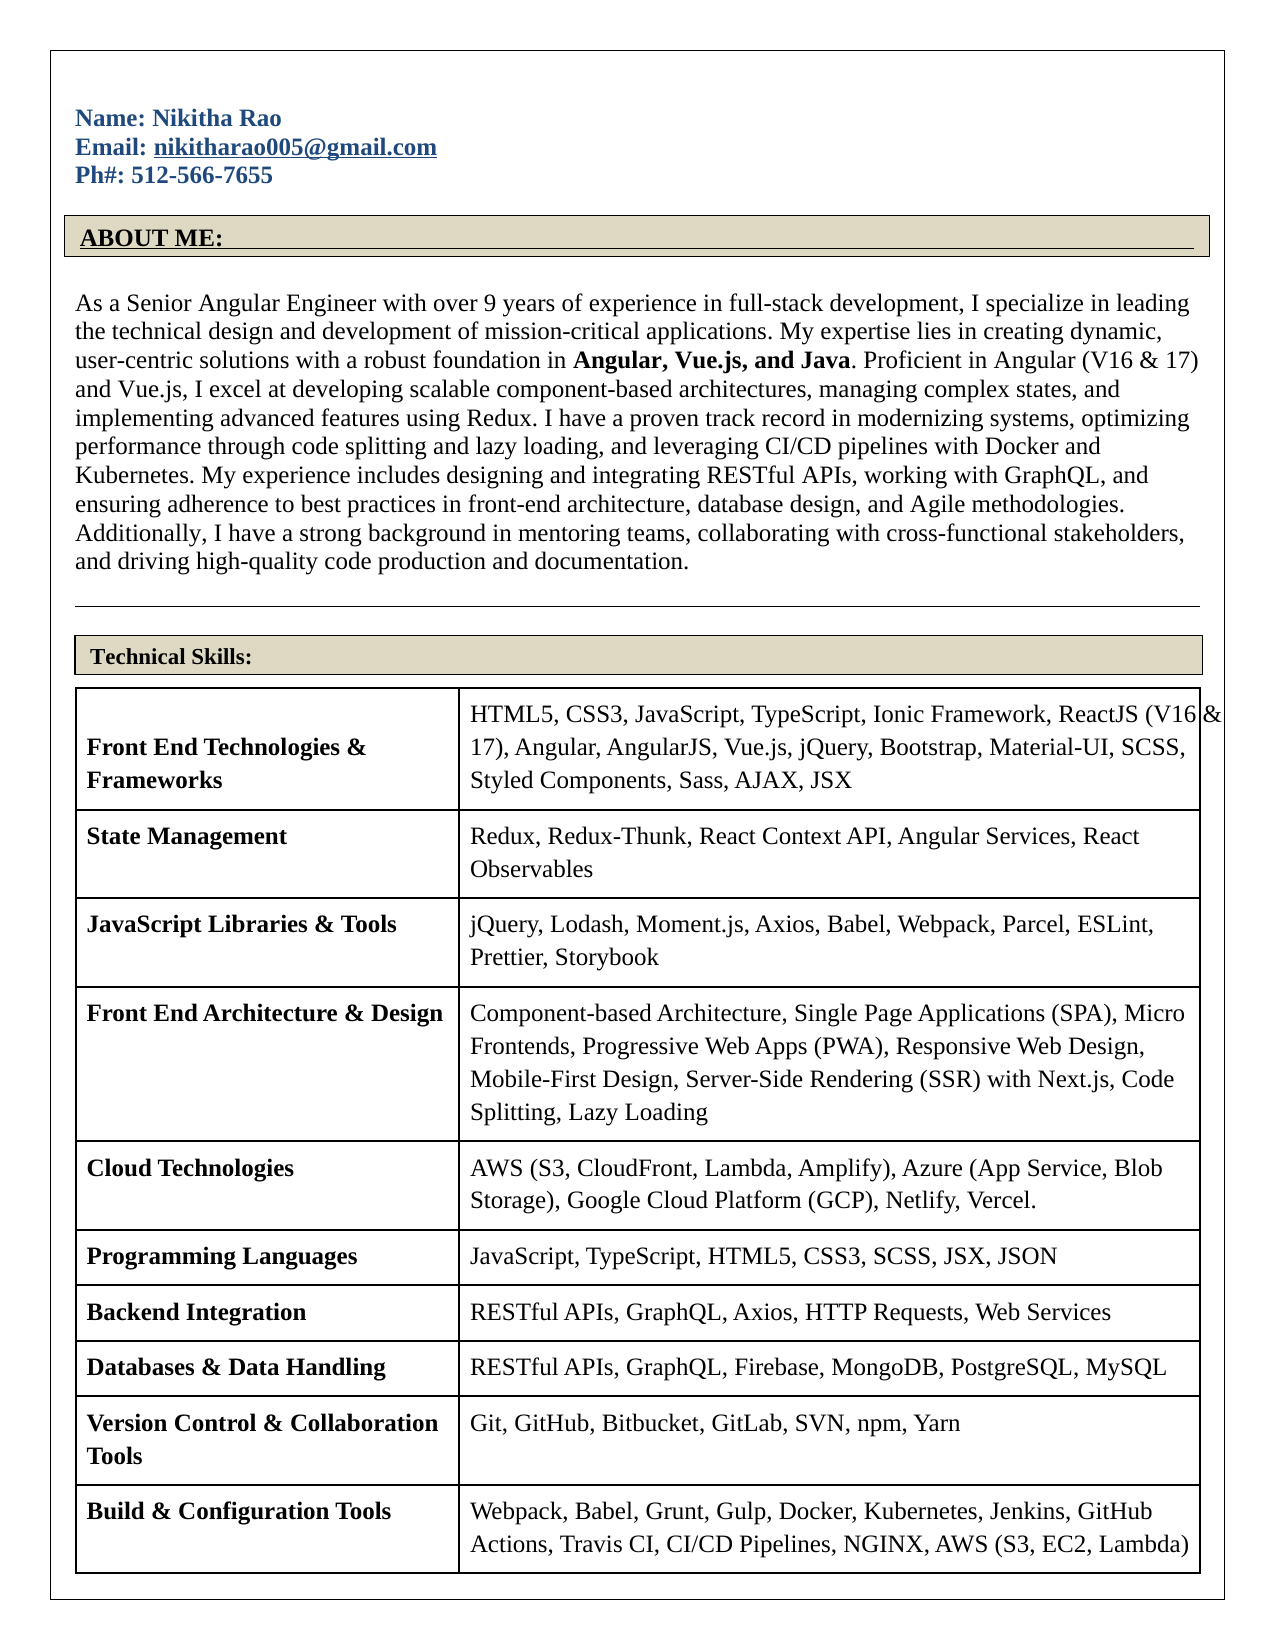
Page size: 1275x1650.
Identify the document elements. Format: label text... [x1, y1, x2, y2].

table_cell jQuery, Lodash, Moment.js, Axios, Babel, Webpack, Parcel, ESLint, Prettier, Storybook [460, 899, 1199, 986]
table_header HTML5, CSS3, JavaScript, TypeScript, Ionic Framework, ReactJS (V16 & 17), Angular, AngularJS, Vue.js, jQuery, Bootstrap, Material-UI, SCSS, Styled Components, Sass, AJAX, JSX [460, 689, 1199, 808]
table_cell Webpack, Babel, Grunt, Gulp, Docker, Kubernetes, Jenkins, GitHub Actions, Travis CI, CI/CD Pipelines, NGINX, AWS (S3, EC2, Lambda) [460, 1486, 1199, 1572]
table_cell Redux, Redux-Thunk, React Context API, Angular Services, React Observables [460, 811, 1199, 897]
table_cell RESTful APIs, GraphQL, Firebase, MongoDB, PostgreSQL, MySQL [460, 1342, 1199, 1395]
table_cell Version Control & Collaboration Tools [77, 1397, 458, 1484]
table_cell Backend Integration [77, 1286, 458, 1340]
table_cell JavaScript Libraries & Tools [77, 899, 458, 986]
table_cell AWS (S3, CloudFront, Lambda, Amplify), Azure (App Service, Blob Storage), Google Cloud Platform (GCP), Netlify, Vercel. [460, 1142, 1199, 1229]
text Email: nikitharao005@gmail.com [75, 132, 1200, 161]
table_cell Databases & Data Handling [77, 1342, 458, 1395]
table_header Front End Technologies & Frameworks [77, 689, 458, 808]
table_cell State Management [77, 811, 458, 897]
table_cell Build & Configuration Tools [77, 1486, 458, 1572]
table_cell Cloud Technologies [77, 1142, 458, 1229]
text As a Senior Angular Engineer with over 9 years of experience in full-stack development, I specialize in leading the technical design and development of mission-critical applications. My expertise lies in creating dynamic, user-centric solutions with a robust foundation in Angular, Vue.js, and Java. Proficient in Angular (V16 & 17) and Vue.js, I excel at developing scalable component-based architectures, managing complex states, and implementing advanced features using Redux. I have a proven track record in modernizing systems, optimizing performance through code splitting and lazy loading, and leveraging CI/CD pipelines with Docker and Kubernetes. My experience includes designing and integrating RESTful APIs, working with GraphQL, and ensuring adherence to best practices in front-end architecture, database design, and Agile methodologies. Additionally, I have a strong background in mentoring teams, collaborating with cross-functional stakeholders, and driving high-quality code production and documentation. [75, 288, 1200, 575]
table_cell Programming Languages [77, 1231, 458, 1284]
table_cell Front End Architecture & Design [77, 988, 458, 1140]
table_cell Component-based Architecture, Single Page Applications (SPA), Micro Frontends, Progressive Web Apps (PWA), Responsive Web Design, Mobile-First Design, Server-Side Rendering (SSR) with Next.js, Code Splitting, Lazy Loading [460, 988, 1199, 1140]
table_cell JavaScript, TypeScript, HTML5, CSS3, SCSS, JSX, JSON [460, 1231, 1199, 1284]
table_cell Git, GitHub, Bitbucket, GitLab, SVN, npm, Yarn [460, 1397, 1199, 1484]
text Name: Nikitha Rao [75, 103, 1200, 132]
table_cell RESTful APIs, GraphQL, Axios, HTTP Requests, Web Services [460, 1286, 1199, 1340]
text Ph#: 512-566-7655 [75, 161, 1200, 189]
